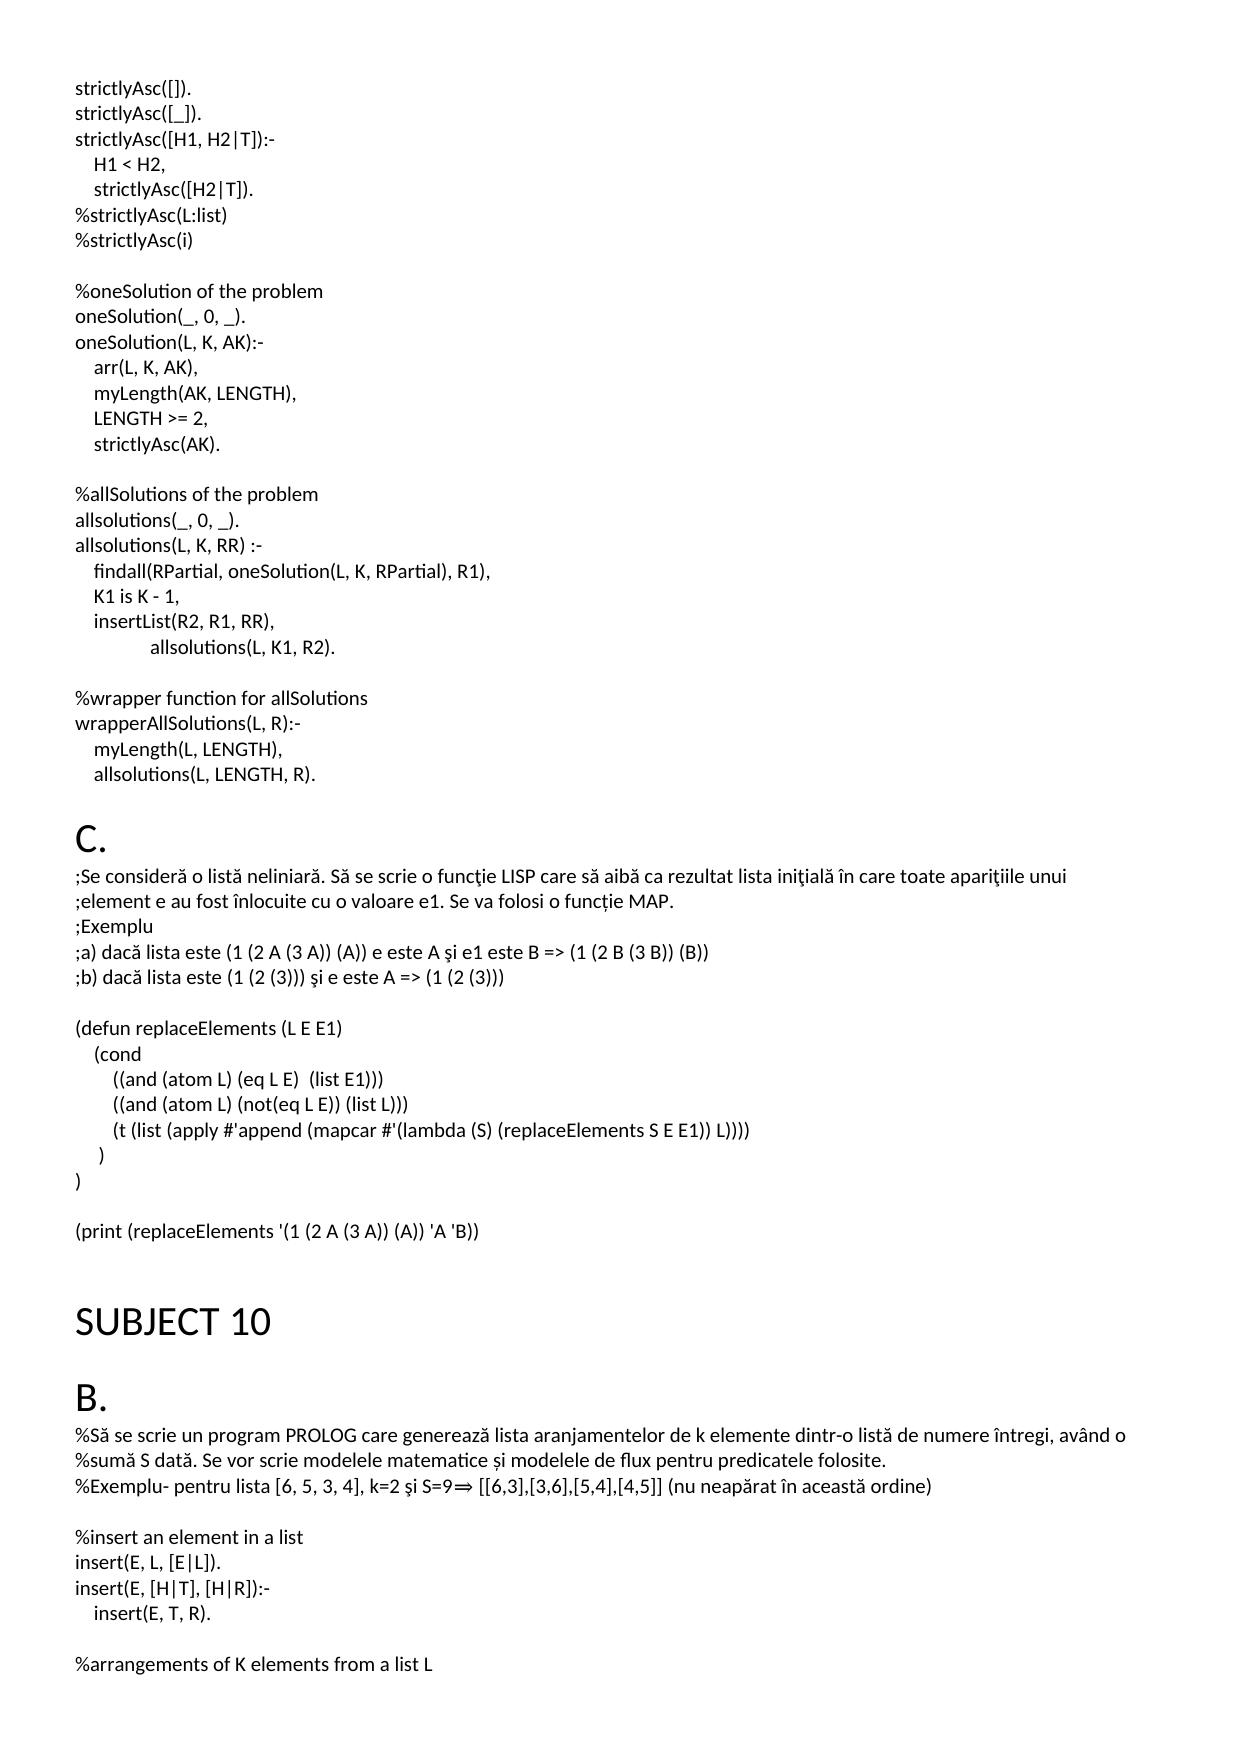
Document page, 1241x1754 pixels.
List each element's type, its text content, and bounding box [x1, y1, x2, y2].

text %strictlyAsc(L:list) [75, 202, 1165, 227]
text LENGTH >= 2, [75, 405, 1165, 431]
text %wrapper function for allSolutions [75, 685, 1165, 710]
text %Exemplu- pentru lista [6, 5, 3, 4], k=2 şi S=9⇒ [[6,3],[3,6],[5,4],[4,5]] (nu neapărat în această ordine) [75, 1473, 1165, 1499]
text (t (list (apply #'append (mapcar #'(lambda (S) (replaceElements S E E1)) L)))) [75, 1117, 1165, 1142]
text myLength(L, LENGTH), [75, 736, 1165, 761]
text %arrangements of K elements from a list L [75, 1651, 1165, 1677]
text ;Exemplu [75, 914, 1165, 939]
text strictlyAsc([_]). [75, 100, 1165, 126]
text %sumă S dată. Se vor scrie modelele matematice și modelele de flux pentru predicatele folosite. [75, 1447, 1165, 1473]
text ;a) dacă lista este (1 (2 A (3 A)) (A)) e este A şi e1 este B => (1 (2 B (3 B)) (B)) [75, 939, 1165, 964]
text %Să se scrie un program PROLOG care generează lista aranjamentelor de k elemente dintr-o listă de numere întregi, având o [75, 1422, 1165, 1447]
text ((and (atom L) (not(eq L E)) (list L))) [75, 1092, 1165, 1117]
text strictlyAsc([]). [75, 75, 1165, 100]
text %insert an element in a list [75, 1524, 1165, 1549]
text findall(RPartial, oneSolution(L, K, RPartial), R1), [75, 558, 1165, 583]
text K1 is K - 1, [75, 583, 1165, 609]
text %strictlyAsc(i) [75, 227, 1165, 253]
text H1 < H2, [75, 151, 1165, 177]
text insert(E, [H|T], [H|R]):- [75, 1575, 1165, 1600]
text myLength(AK, LENGTH), [75, 380, 1165, 405]
text SUBJECT 10 [75, 1295, 1165, 1346]
text strictlyAsc([H2|T]). [75, 177, 1165, 202]
text oneSolution(_, 0, _). [75, 304, 1165, 329]
text allsolutions(_, 0, _). [75, 507, 1165, 532]
text ((and (atom L) (eq L E) (list E1))) [75, 1066, 1165, 1092]
text wrapperAllSolutions(L, R):- [75, 710, 1165, 736]
text %allSolutions of the problem [75, 482, 1165, 507]
text arr(L, K, AK), [75, 354, 1165, 380]
text C. [75, 812, 1165, 863]
text (defun replaceElements (L E E1) [75, 1015, 1165, 1041]
text ;Se consideră o listă neliniară. Să se scrie o funcţie LISP care să aibă ca rezultat lista iniţială în care toate apariţiile unui [75, 863, 1165, 888]
text (print (replaceElements '(1 (2 A (3 A)) (A)) 'A 'B)) [75, 1219, 1165, 1244]
text insertList(R2, R1, RR), [75, 609, 1165, 634]
text ) [75, 1142, 1165, 1168]
text allsolutions(L, LENGTH, R). [75, 761, 1165, 787]
text allsolutions(L, K, RR) :- [75, 532, 1165, 558]
text insert(E, T, R). [75, 1600, 1165, 1626]
text %oneSolution of the problem [75, 278, 1165, 304]
text strictlyAsc(AK). [75, 431, 1165, 456]
text strictlyAsc([H1, H2|T]):- [75, 126, 1165, 151]
text allsolutions(L, K1, R2). [75, 634, 1165, 659]
text insert(E, L, [E|L]). [75, 1549, 1165, 1575]
text ;element e au fost înlocuite cu o valoare e1. Se va folosi o funcție MAP. [75, 888, 1165, 914]
text ) [75, 1168, 1165, 1193]
text ;b) dacă lista este (1 (2 (3))) şi e este A => (1 (2 (3))) [75, 964, 1165, 990]
text (cond [75, 1041, 1165, 1066]
text oneSolution(L, K, AK):- [75, 329, 1165, 354]
text B. [75, 1371, 1165, 1422]
